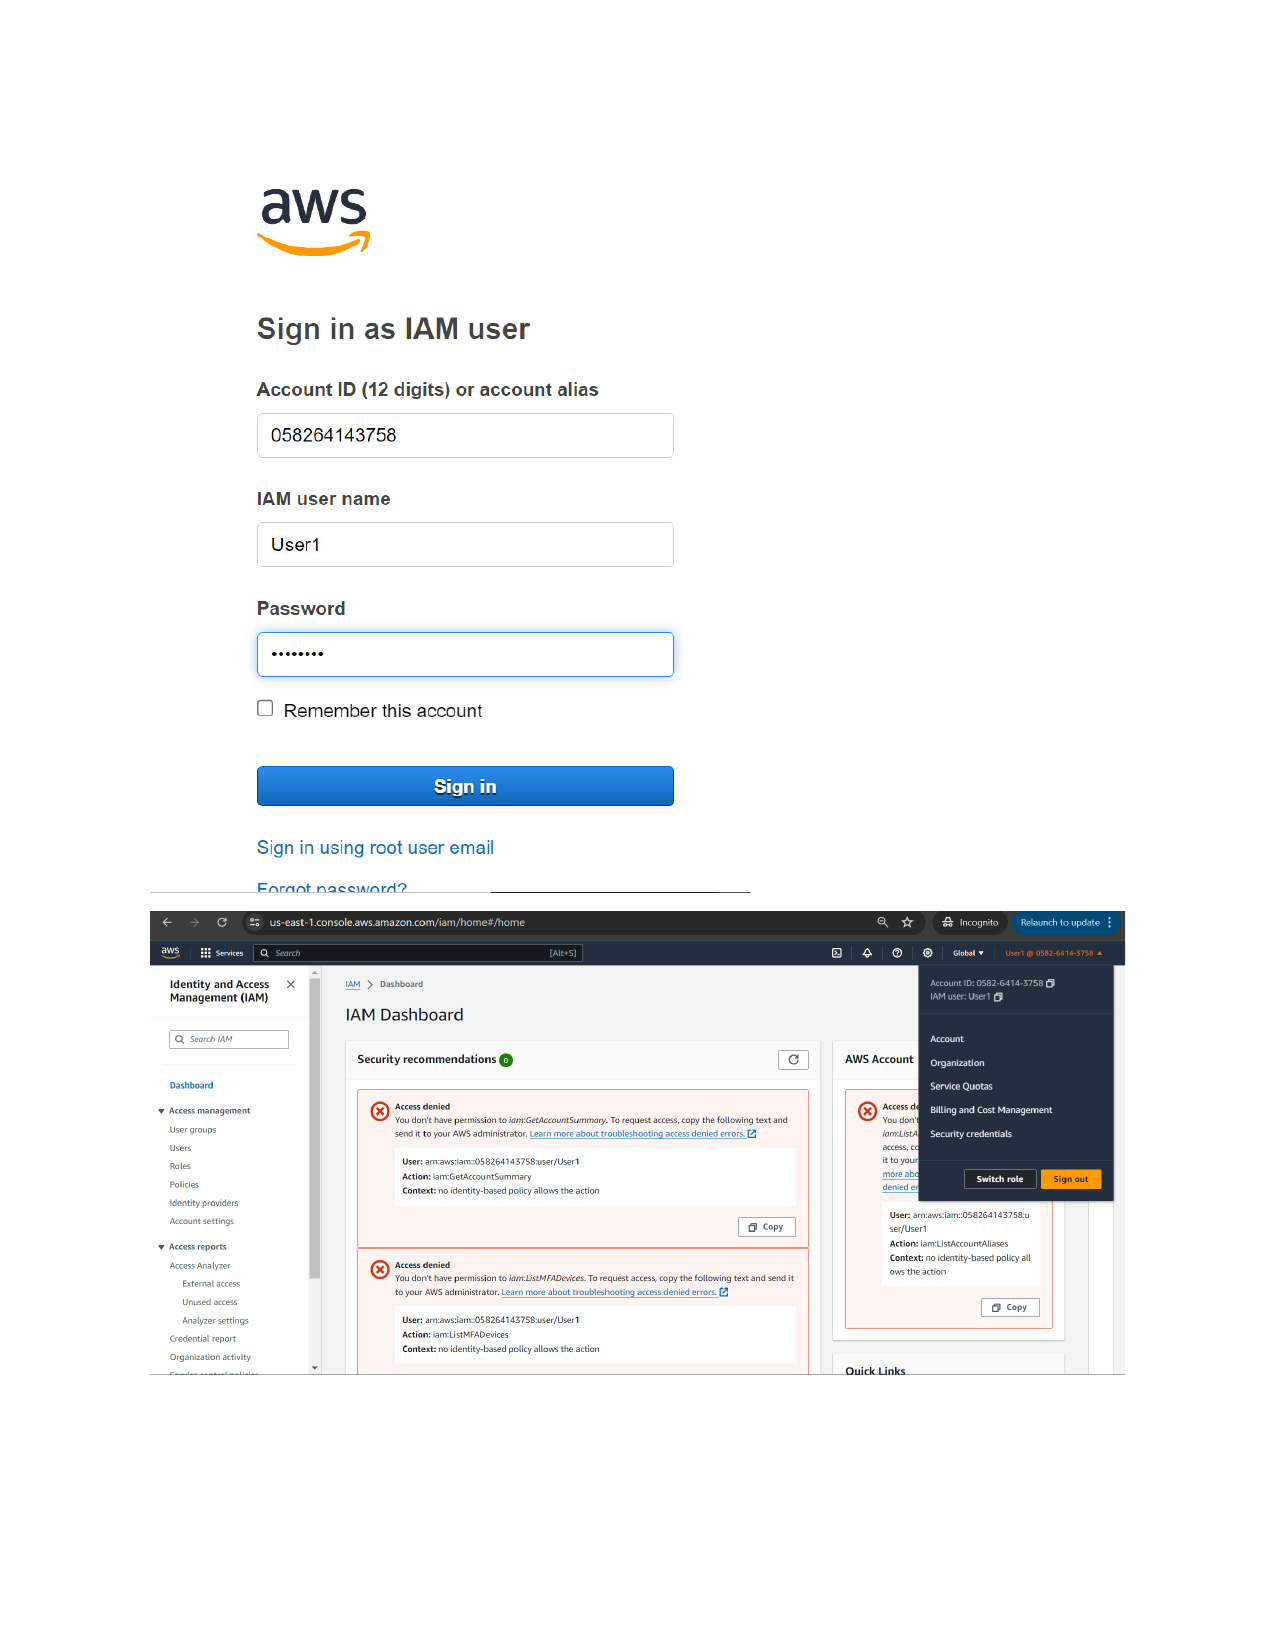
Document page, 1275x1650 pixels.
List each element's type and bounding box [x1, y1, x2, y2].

picture [150, 150, 751, 893]
picture [150, 911, 1125, 1375]
